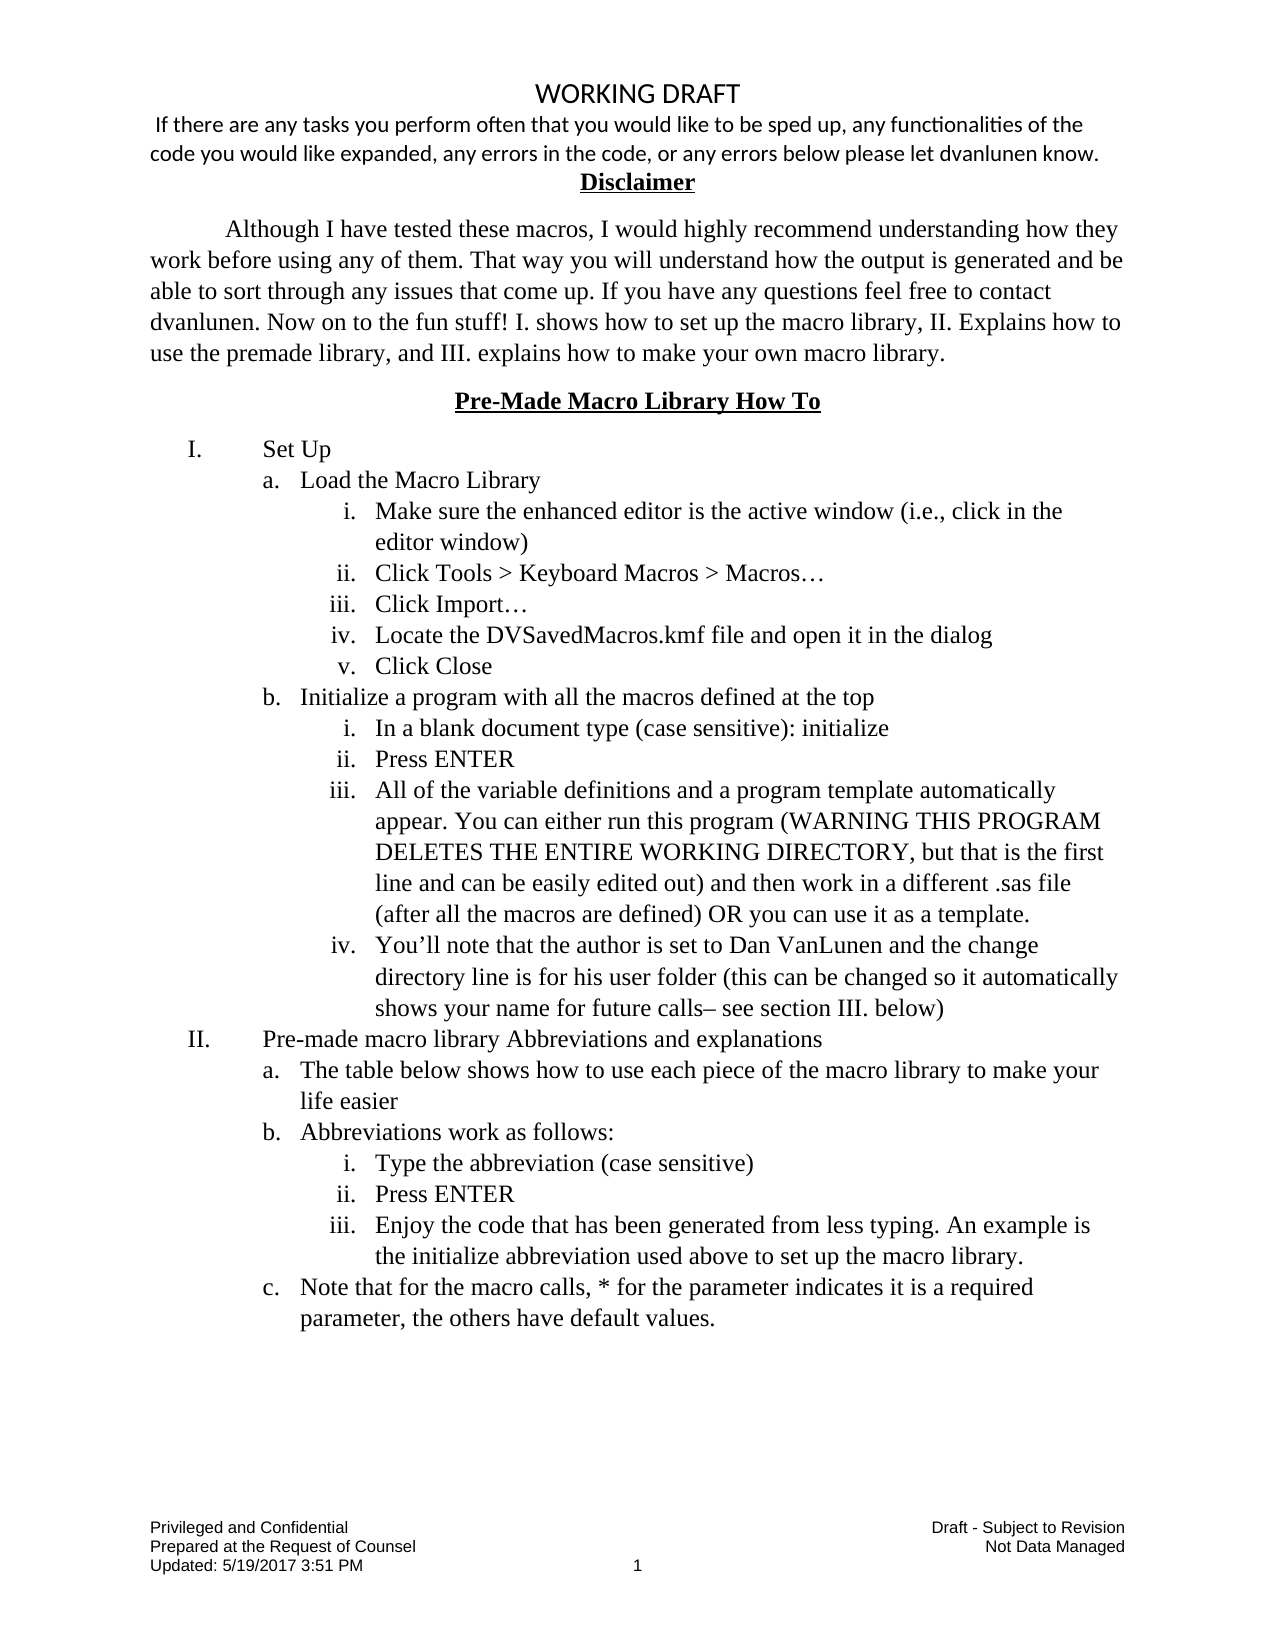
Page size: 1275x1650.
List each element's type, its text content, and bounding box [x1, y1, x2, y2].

list Load the Macro Library [262, 465, 1125, 494]
list Set Up [187, 434, 1125, 463]
list Note that for the macro calls, * for the parameter indicates it is a required parameter, the others have default values. [262, 1272, 1125, 1332]
list Press ENTER [356, 744, 1125, 773]
list Make sure the enhanced editor is the active window (i.e., click in the editor window) [356, 496, 1125, 556]
list Click Import… [356, 589, 1125, 618]
list Enjoy the code that has been generated from less typing. An example is the initialize abbreviation used above to set up the macro library. [356, 1210, 1125, 1270]
text Although I have tested these macros, I would highly recommend understanding how they work before using any of them. That way you will understand how the output is generated and be able to sort through any issues that come up. If you have any questions feel free to contact dvanlunen. Now on to the fun stuff! I. shows how to set up the macro library, II. Explains how to use the premade library, and III. explains how to make your own macro library. [150, 214, 1125, 367]
list Click Tools > Keyboard Macros > Macros… [356, 558, 1125, 587]
text Pre-Made Macro Library How To [150, 386, 1125, 415]
list Locate the DVSavedMacros.kmf file and open it in the dialog [356, 620, 1125, 649]
list Abbreviations work as follows: [262, 1117, 1125, 1146]
list Click Close [356, 651, 1125, 680]
list You’ll note that the author is set to Dan VanLunen and the change directory line is for his user folder (this can be changed so it automatically shows your name for future calls– see section III. below) [356, 931, 1125, 1021]
list Press ENTER [356, 1179, 1125, 1208]
text Disclaimer [150, 167, 1125, 195]
list In a blank document type (case sensitive): initialize [356, 713, 1125, 742]
list All of the variable definitions and a program template automatically appear. You can either run this program (WARNING THIS PROGRAM DELETES THE ENTIRE WORKING DIRECTORY, but that is the first line and can be easily edited out) and then work in a different .sas file (after all the macros are defined) OR you can use it as a template. [356, 775, 1125, 928]
list Initialize a program with all the macros defined at the top [262, 682, 1125, 711]
list Type the abbreviation (case sensitive) [356, 1148, 1125, 1177]
list The table below shows how to use each piece of the macro library to make your life easier [262, 1055, 1125, 1114]
list Pre-made macro library Abbreviations and explanations [187, 1024, 1125, 1052]
